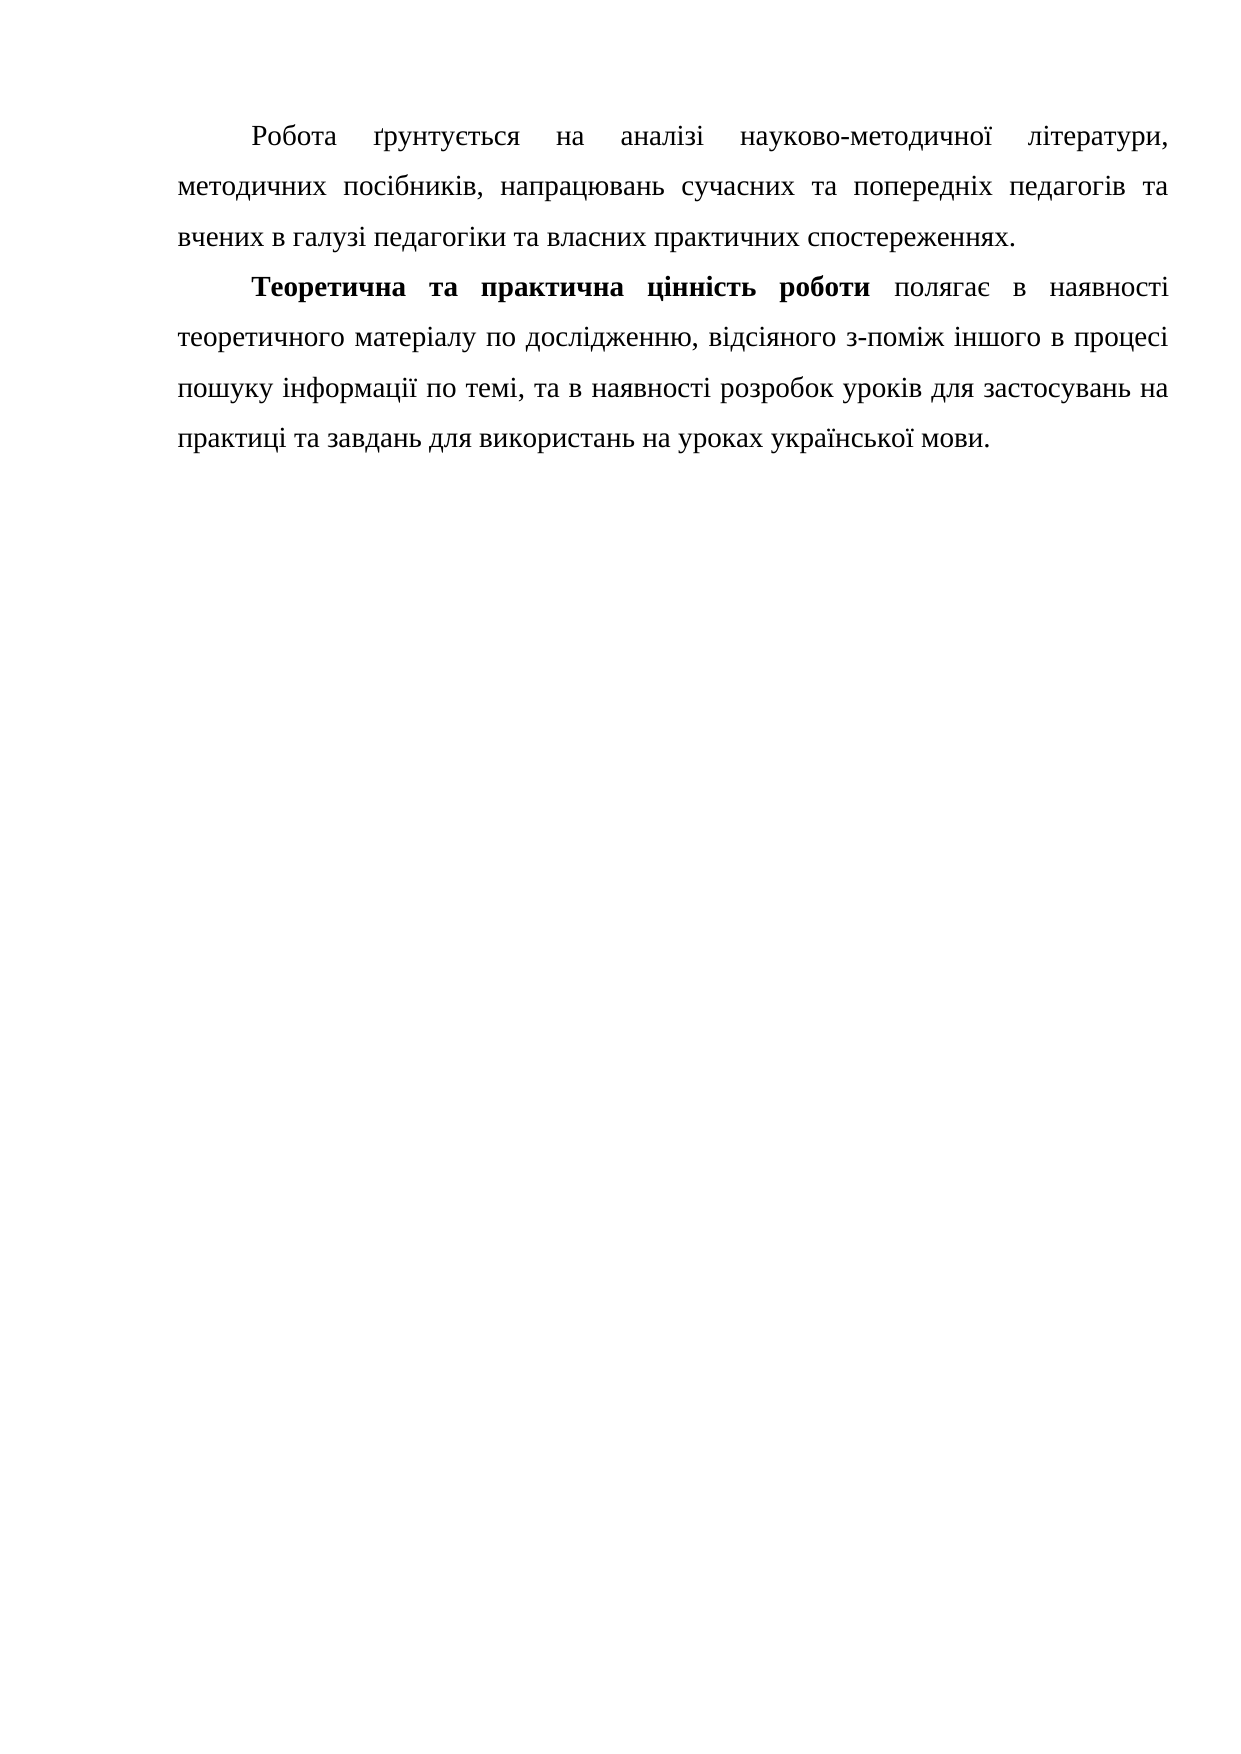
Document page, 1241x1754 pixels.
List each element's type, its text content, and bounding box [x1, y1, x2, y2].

text Теоретична та практична цінність роботи полягає в наявності теоретичного матеріалу по дослідженню, відсіяного з-поміж іншого в процесі пошуку інформації по темі, та в наявності розробок уроків для застосувань на практиці та завдань для використань на уроках української мови. [177, 269, 1169, 453]
text Робота ґрунтується на аналізі науково-методичної літератури, методичних посібників, напрацювань сучасних та попередніх педагогів та вчених в галузі педагогіки та власних практичних спостереженнях. [177, 118, 1169, 252]
